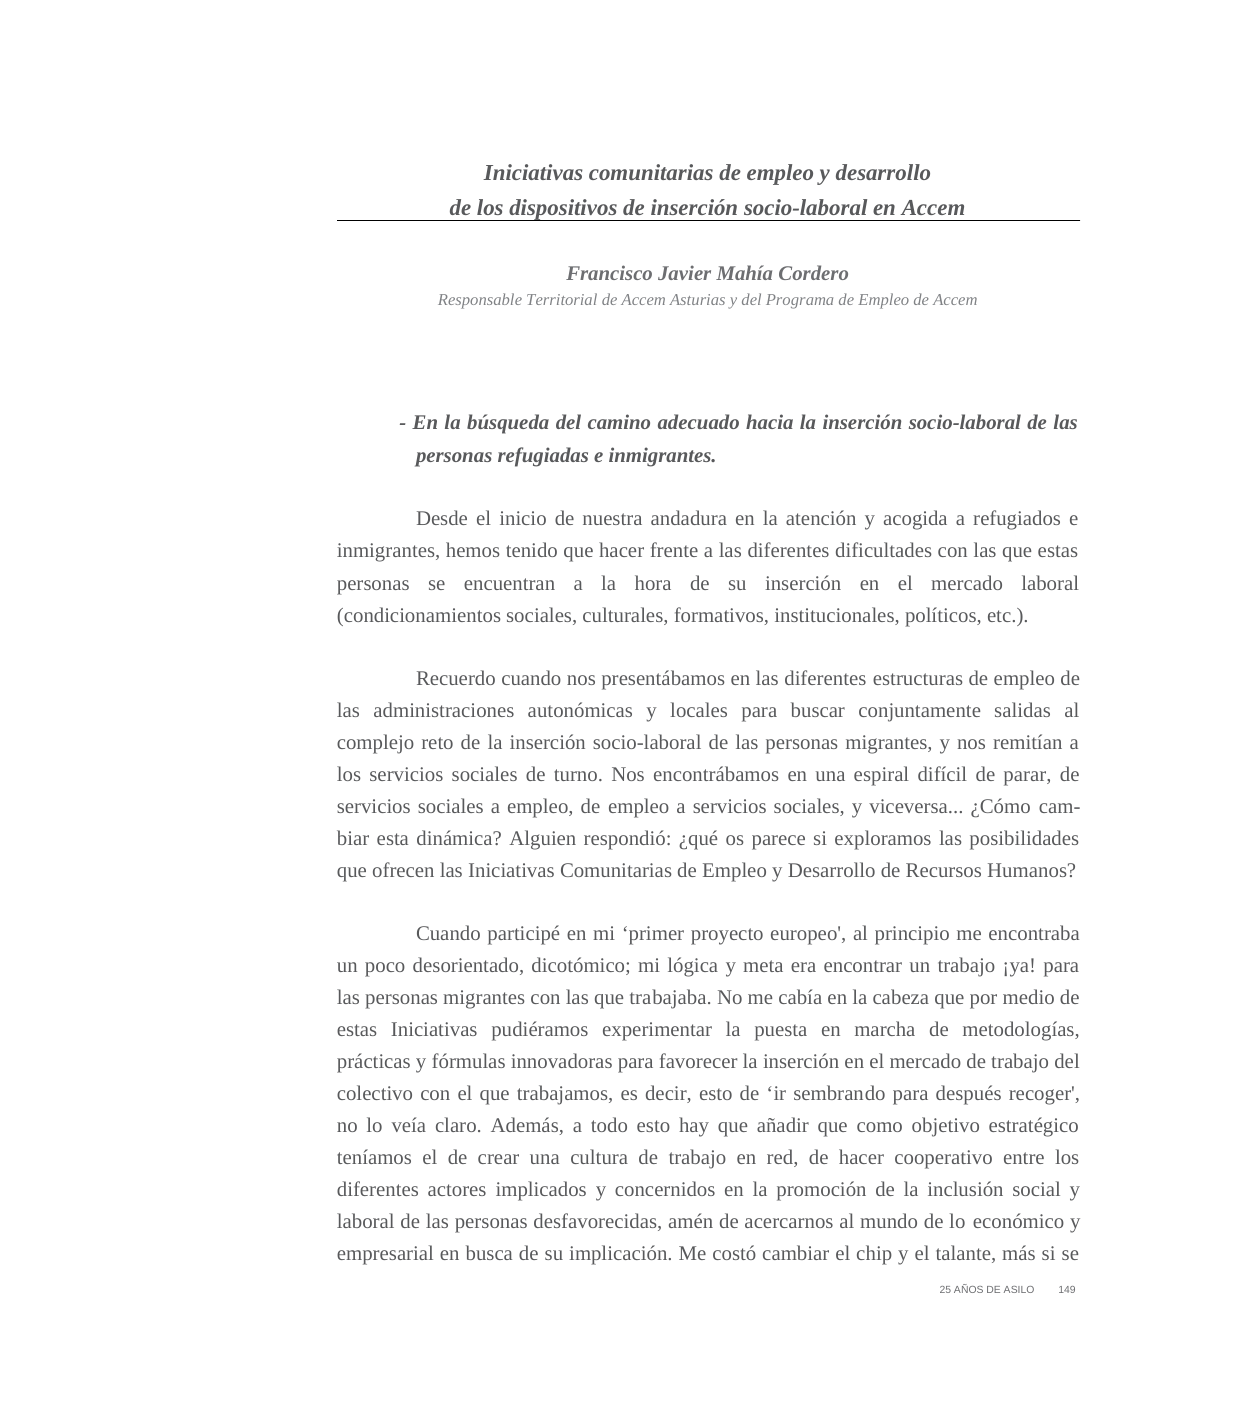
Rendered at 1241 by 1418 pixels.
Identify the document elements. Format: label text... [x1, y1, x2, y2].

text Francisco Javier Mahía Cordero [337, 261, 1080, 285]
text Iniciativas comunitarias de empleo y desarrollo de los dispositivos de inserción socio-laboral en Accem [337, 159, 1080, 220]
text Responsable Territorial de Accem Asturias y del Programa de Empleo de Accem [337, 289, 1080, 308]
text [337, 921, 1080, 1265]
text - En la búsqueda del camino adecuado hacia la inserción socio-laboral de las personas refugiadas e inmigrantes. [399, 411, 1080, 467]
text Desde el inicio de nuestra andadura en la atención y acogida a refugiados e inmigrantes, hemos tenido que hacer frente a las diferentes dificultades con las que estas personas se encuentran a la hora de su inserción en el mercado laboral (condicionamientos sociales, culturales, formativos, institucionales, políticos, etc.). [337, 506, 1080, 627]
text Recuerdo cuando nos presentábamos en las diferentes estructuras de empleo de las administraciones autonómicas y locales para buscar conjuntamente salidas al complejo reto de la inserción socio-laboral de las personas migrantes, y nos remitían a los servicios sociales de turno. Nos encontrábamos en una espiral difícil de parar, de servicios sociales a empleo, de empleo a servicios sociales, y viceversa... ¿Cómo cambiar esta dinámica? Alguien respondió: ¿qué os parece si exploramos las posibilidades que ofrecen las Iniciativas Comunitarias de Empleo y Desarrollo de Recursos Humanos? [337, 666, 1080, 882]
